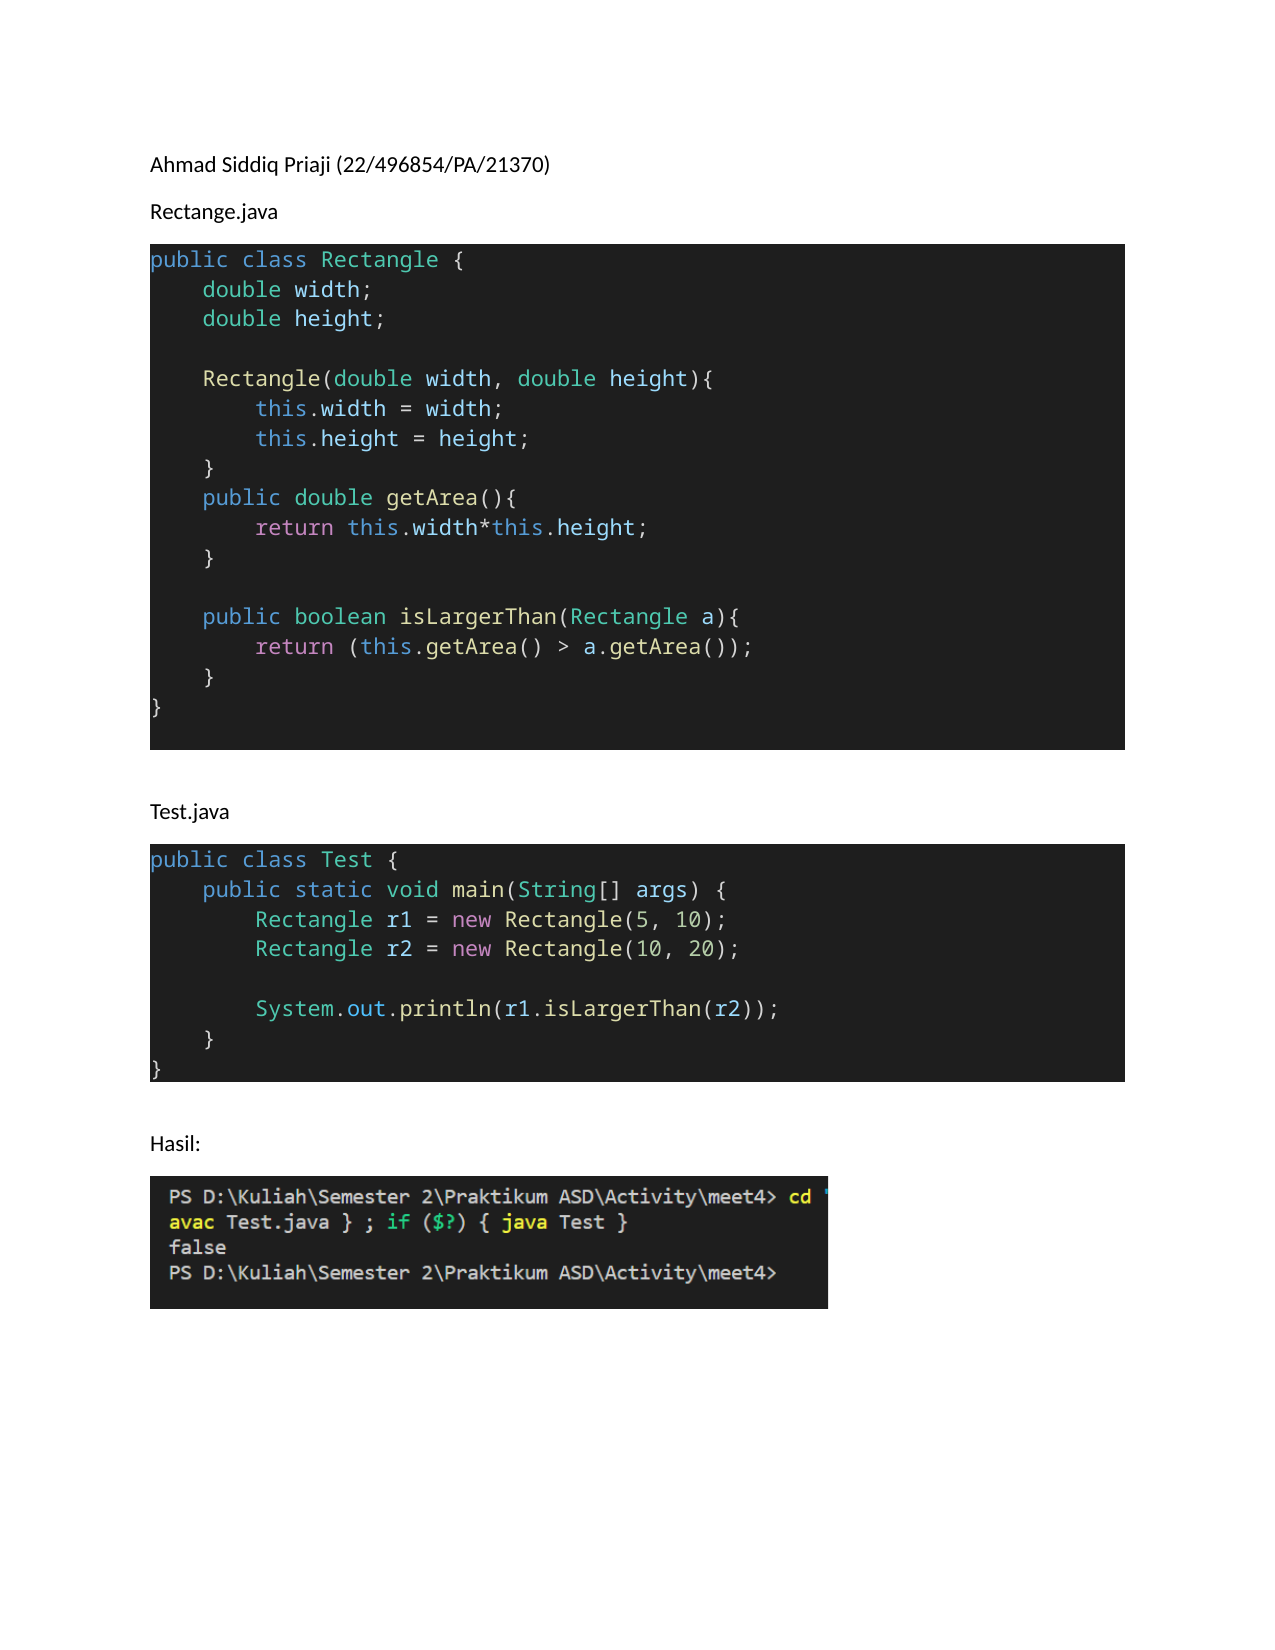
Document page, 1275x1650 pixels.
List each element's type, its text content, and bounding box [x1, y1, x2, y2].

text this.width = width; [150, 393, 1125, 422]
text return (this.getArea() > a.getArea()); [150, 631, 1125, 661]
picture [150, 1176, 829, 1309]
text public class Test { [150, 844, 1125, 874]
text Rectangle r1 = new Rectangle(5, 10); [150, 903, 1125, 933]
text Rectangle r2 = new Rectangle(10, 20); [150, 933, 1125, 963]
text } [150, 452, 1125, 482]
text Hasil: [150, 1129, 1125, 1157]
text Test.java [150, 797, 1125, 825]
text Rectangle(double width, double height){ [150, 363, 1125, 393]
text } [150, 691, 1125, 720]
text return this.width*this.height; [150, 512, 1125, 542]
text Rectange.java [150, 197, 1125, 225]
text } [150, 542, 1125, 571]
text public static void main(String[] args) { [150, 874, 1125, 903]
text } [150, 661, 1125, 691]
text } [150, 1023, 1125, 1052]
text public class Rectangle { [150, 244, 1125, 273]
text } [150, 1052, 1125, 1082]
text System.out.println(r1.isLargerThan(r2)); [150, 993, 1125, 1023]
text public double getArea(){ [150, 482, 1125, 512]
text public boolean isLargerThan(Rectangle a){ [150, 601, 1125, 631]
text Ahmad Siddiq Priaji (22/496854/PA/21370) [150, 150, 1125, 178]
text double width; [150, 273, 1125, 303]
text double height; [150, 303, 1125, 333]
text this.height = height; [150, 422, 1125, 452]
